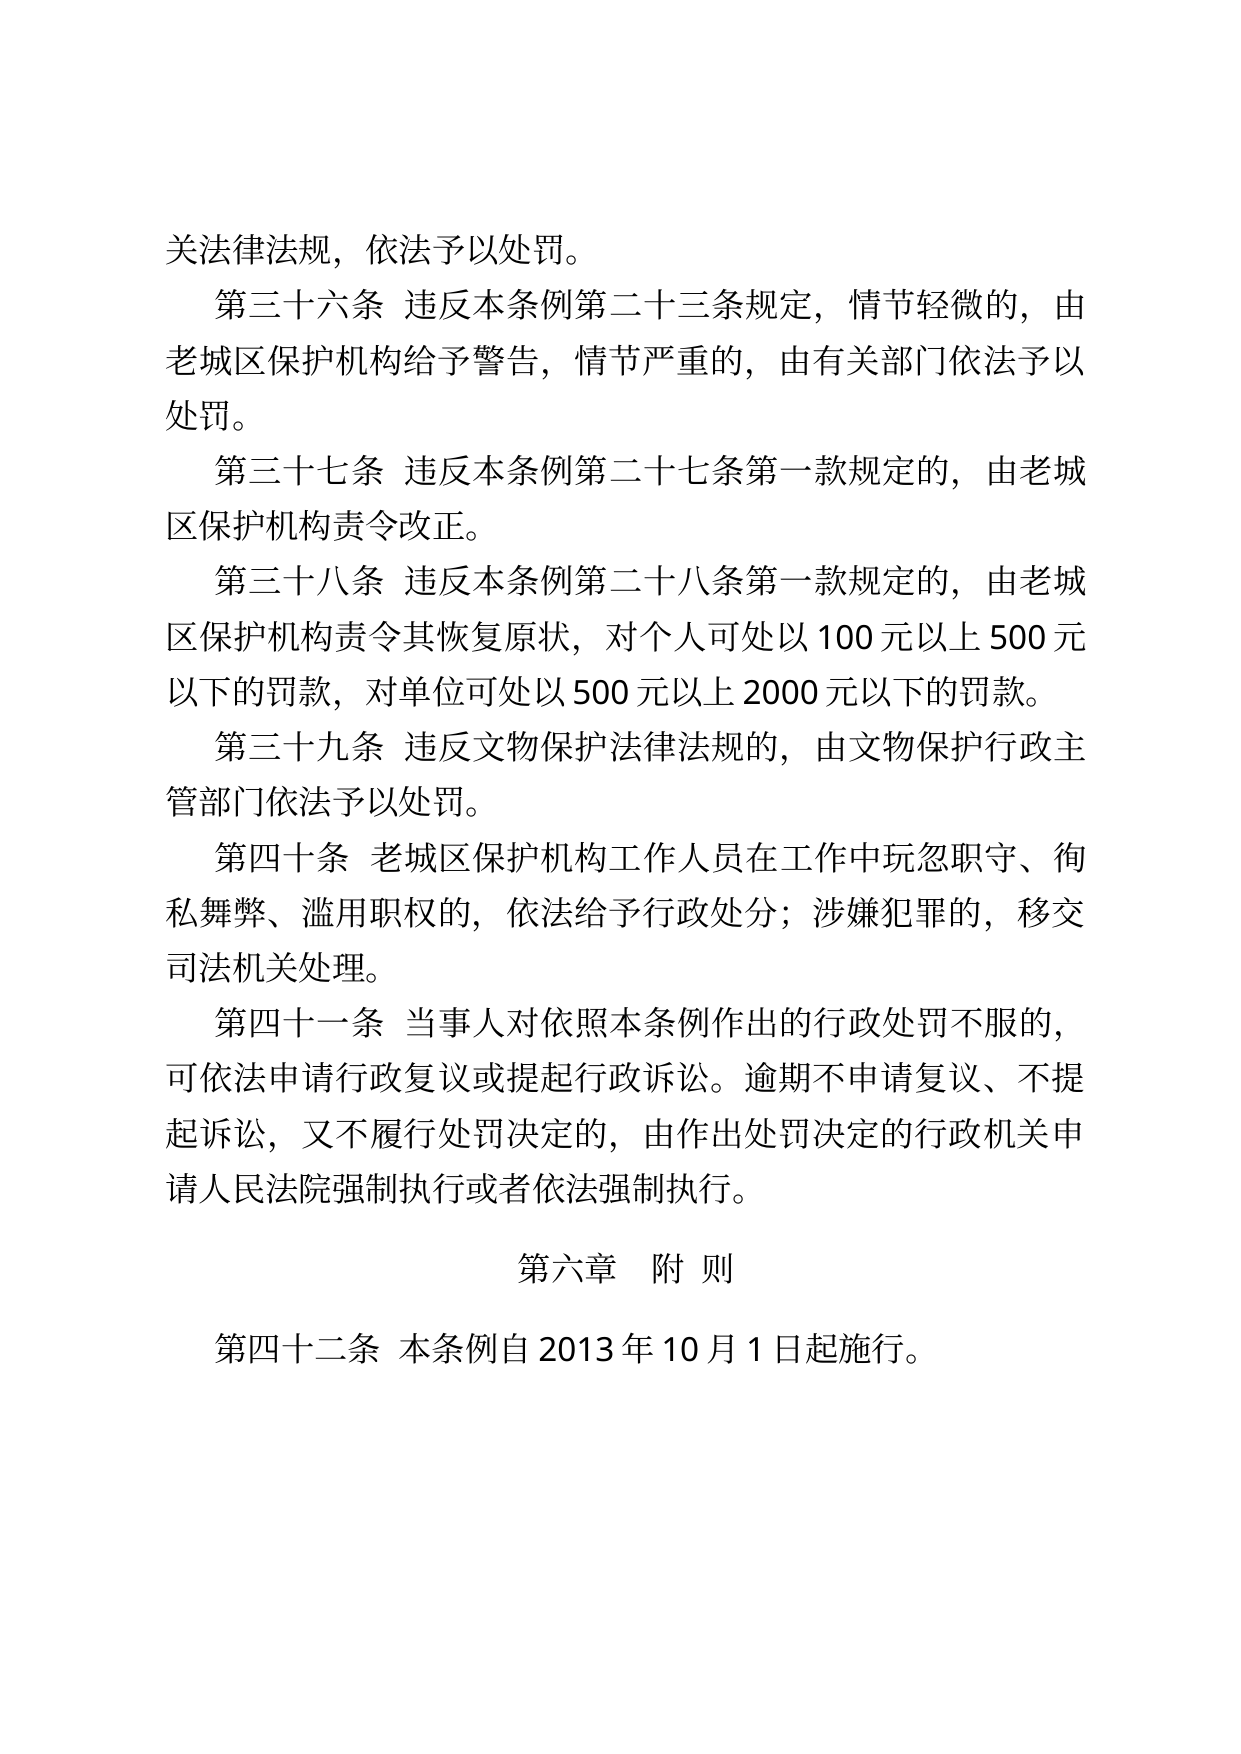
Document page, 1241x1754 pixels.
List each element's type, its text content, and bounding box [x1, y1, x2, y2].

text 第四十条 老城区保护机构工作人员在工作中玩忽职守、徇私舞弊、滥用职权的，依法给予行政处分；涉嫌犯罪的，移交司法机关处理。 [165, 826, 1087, 991]
text 第六章 附 则 [165, 1237, 1087, 1292]
text 第三十八条 违反本条例第二十八条第一款规定的，由老城区保护机构责令其恢复原状，对个人可处以100元以上500元以下的罚款，对单位可处以500元以上2000元以下的罚款。 [165, 550, 1087, 715]
text 第三十九条 违反文物保护法律法规的，由文物保护行政主管部门依法予以处罚。 [165, 715, 1087, 826]
text 第三十六条 违反本条例第二十三条规定，情节轻微的，由老城区保护机构给予警告，情节严重的，由有关部门依法予以处罚。 [165, 274, 1087, 439]
text 第四十二条 本条例自2013年10月1日起施行。 [165, 1317, 1087, 1373]
text 第四十一条 当事人对依照本条例作出的行政处罚不服的，可依法申请行政复议或提起行政诉讼。逾期不申请复议、不提起诉讼，又不履行处罚决定的，由作出处罚决定的行政机关申请人民法院强制执行或者依法强制执行。 [165, 991, 1087, 1212]
text 第三十七条 违反本条例第二十七条第一款规定的，由老城区保护机构责令改正。 [165, 439, 1087, 550]
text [165, 218, 1087, 274]
